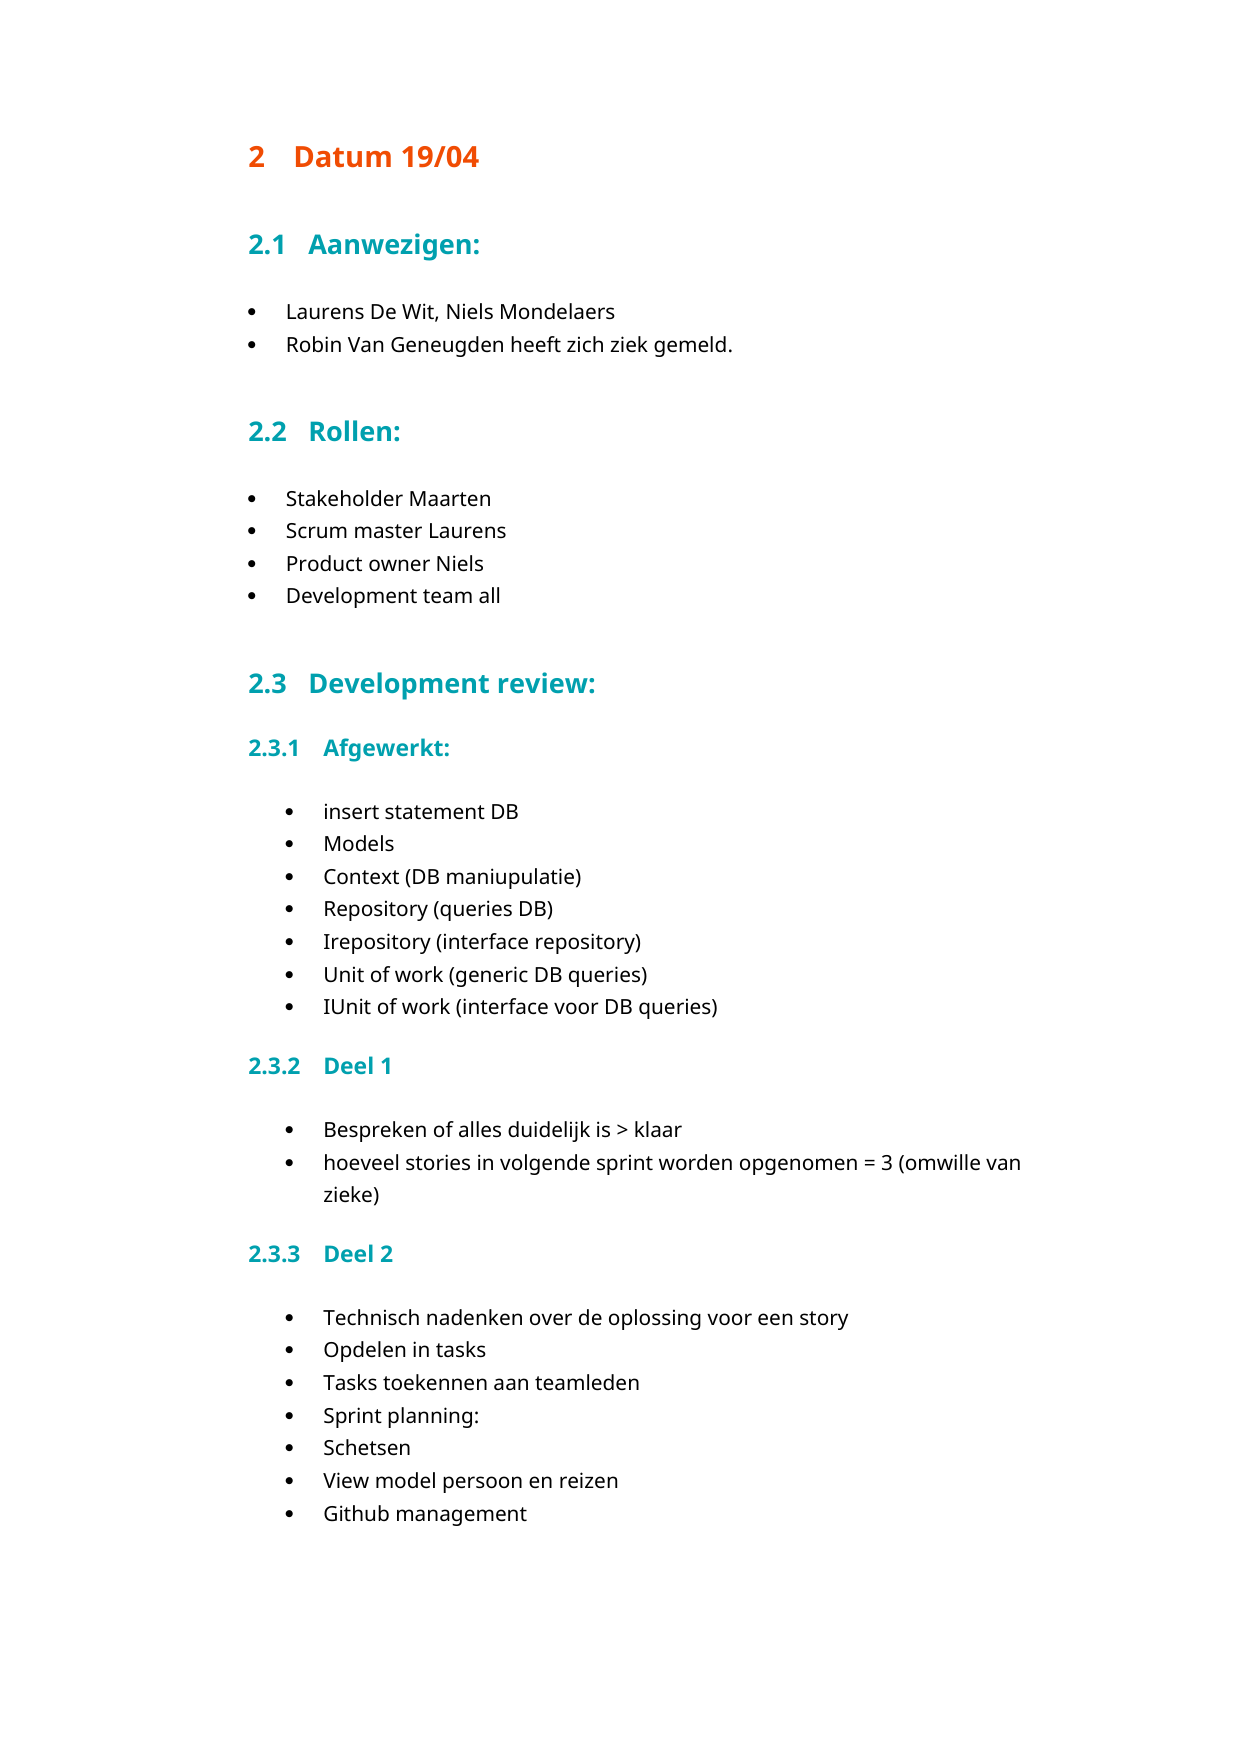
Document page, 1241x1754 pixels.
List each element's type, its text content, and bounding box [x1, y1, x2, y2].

list Context (DB maniupulatie) [286, 862, 1051, 890]
list Models [286, 829, 1051, 858]
list IUnit of work (interface voor DB queries) [286, 992, 1051, 1021]
list Unit of work (generic DB queries) [286, 960, 1051, 988]
subtitle Development review: [248, 664, 1051, 701]
subtitle Rollen: [248, 412, 1051, 449]
list Sprint planning: [286, 1401, 1051, 1429]
list Laurens De Wit, Niels Mondelaers [248, 297, 1051, 326]
list Technisch nadenken over de oplossing voor een story [286, 1303, 1051, 1331]
list Bespreken of alles duidelijk is > klaar [286, 1115, 1051, 1143]
list Repository (queries DB) [286, 894, 1051, 923]
list Schetsen [286, 1433, 1051, 1462]
subtitle Deel 2 [248, 1238, 1051, 1269]
list Product owner Niels [248, 549, 1051, 577]
list hoeveel stories in volgende sprint worden opgenomen = 3 (omwille van zieke) [286, 1148, 1051, 1209]
list Tasks toekennen aan teamleden [286, 1368, 1051, 1397]
list Opdelen in tasks [286, 1336, 1051, 1364]
list Stakeholder Maarten [248, 484, 1051, 512]
subtitle Aanwezigen: [248, 226, 1051, 262]
subtitle Afgewerkt: [248, 732, 1051, 763]
subtitle Datum 19/04 [248, 136, 1051, 176]
list Robin Van Geneugden heeft zich ziek gemeld. [248, 330, 1051, 358]
subtitle Deel 1 [248, 1050, 1051, 1081]
list Development team all [248, 582, 1051, 610]
list Scrum master Laurens [248, 516, 1051, 545]
list Github management [286, 1499, 1051, 1527]
list View model persoon en reizen [286, 1466, 1051, 1494]
list Irepository (interface repository) [286, 927, 1051, 956]
list insert statement DB [286, 797, 1051, 825]
